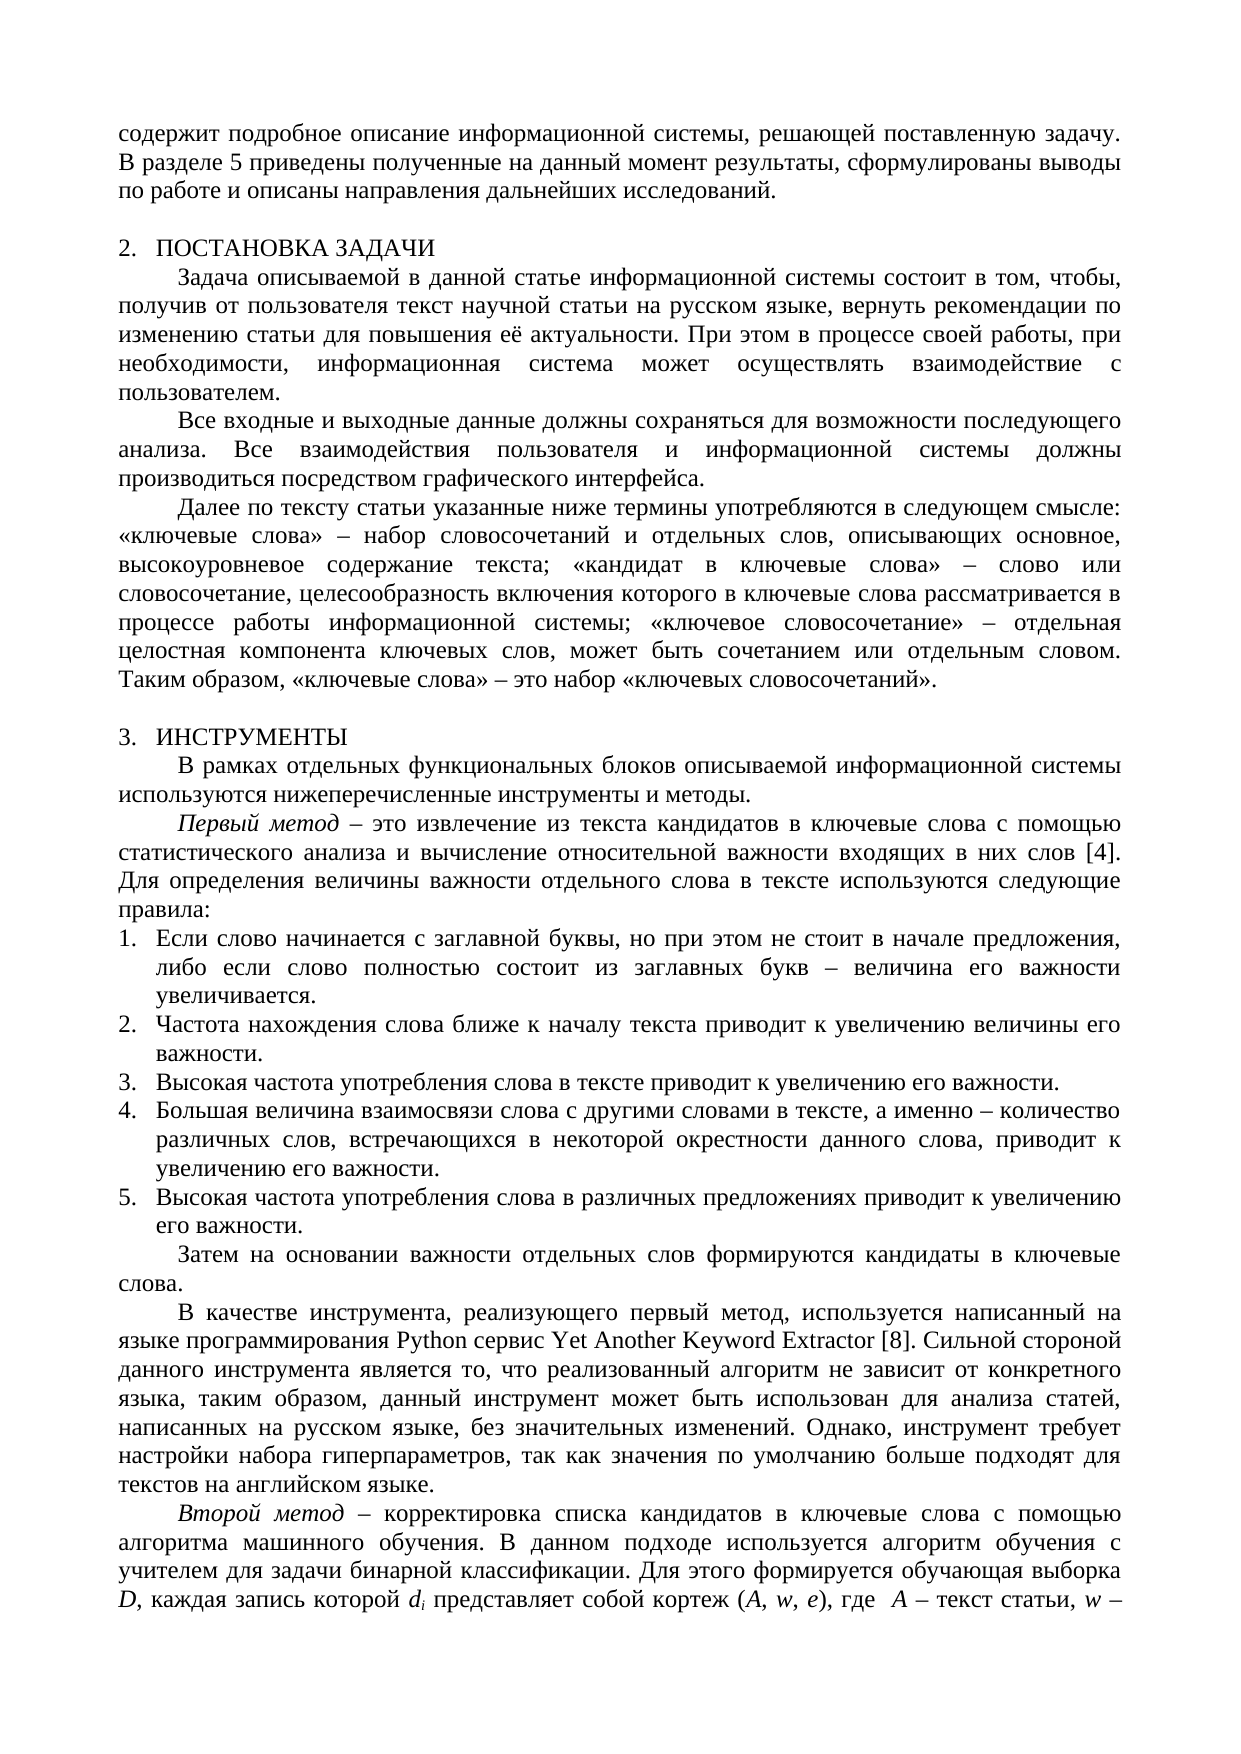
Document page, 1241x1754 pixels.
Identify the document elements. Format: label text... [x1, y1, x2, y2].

text Первый метод – это извлечение из текста кандидатов в ключевые слова с помощью статистического анализа и вычисление относительной важности входящих в них слов [4]. Для определения величины важности отдельного слова в тексте используются следующие правила: [118, 808, 1122, 923]
list Высокая частота употребления слова в различных предложениях приводит к увеличению его важности. [118, 1182, 1122, 1239]
text Далее по тексту статьи указанные ниже термины употребляются в следующем смысле: «ключевые слова» – набор словосочетаний и отдельных слов, описывающих основное, высокоуровневое содержание текста; «кандидат в ключевые слова» – слово или словосочетание, целесообразность включения которого в ключевые слова рассматривается в процессе работы информационной системы; «ключевое словосочетание» – отдельная целостная компонента ключевых слов, может быть сочетанием или отдельным словом. Таким образом, «ключевые слова» – это набор «ключевых словосочетаний». [118, 492, 1122, 693]
list Частота нахождения слова ближе к началу текста приводит к увеличению величины его важности. [118, 1009, 1122, 1067]
list Высокая частота употребления слова в тексте приводит к увеличению его важности. [118, 1067, 1122, 1096]
list ИНСТРУМЕНТЫ [118, 722, 1122, 751]
list ПОСТАНОВКА ЗАДАЧИ [118, 233, 1122, 262]
text Задача описываемой в данной статье информационной системы состоит в том, чтобы, получив от пользователя текст научной статьи на русском языке, вернуть рекомендации по изменению статьи для повышения её актуальности. При этом в процессе своей работы, при необходимости, информационная система может осуществлять взаимодействие с пользователем. [118, 262, 1122, 406]
text В качестве инструмента, реализующего первый метод, используется написанный на языке программирования Python сервис Yet Another Keyword Extractor [8]. Сильной стороной данного инструмента является то, что реализованный алгоритм не зависит от конкретного языка, таким образом, данный инструмент может быть использован для анализа статей, написанных на русском языке, без значительных изменений. Однако, инструмент требует настройки набора гиперпараметров, так как значения по умолчанию больше подходят для текстов на английском языке. [118, 1297, 1122, 1498]
list Большая величина взаимосвязи слова с другими словами в тексте, а именно – количество различных слов, встречающихся в некоторой окрестности данного слова, приводит к увеличению его важности. [118, 1096, 1122, 1182]
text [118, 1498, 1122, 1613]
text Все входные и выходные данные должны сохраняться для возможности последующего анализа. Все взаимодействия пользователя и информационной системы должны производиться посредством графического интерфейса. [118, 406, 1122, 492]
text В рамках отдельных функциональных блоков описываемой информационной системы используются нижеперечисленные инструменты и методы. [118, 751, 1122, 808]
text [118, 118, 1122, 204]
text Затем на основании важности отдельных слов формируются кандидаты в ключевые слова. [118, 1239, 1122, 1297]
list Если слово начинается с заглавной буквы, но при этом не стоит в начале предложения, либо если слово полностью состоит из заглавных букв – величина его важности увеличивается. [118, 923, 1122, 1009]
